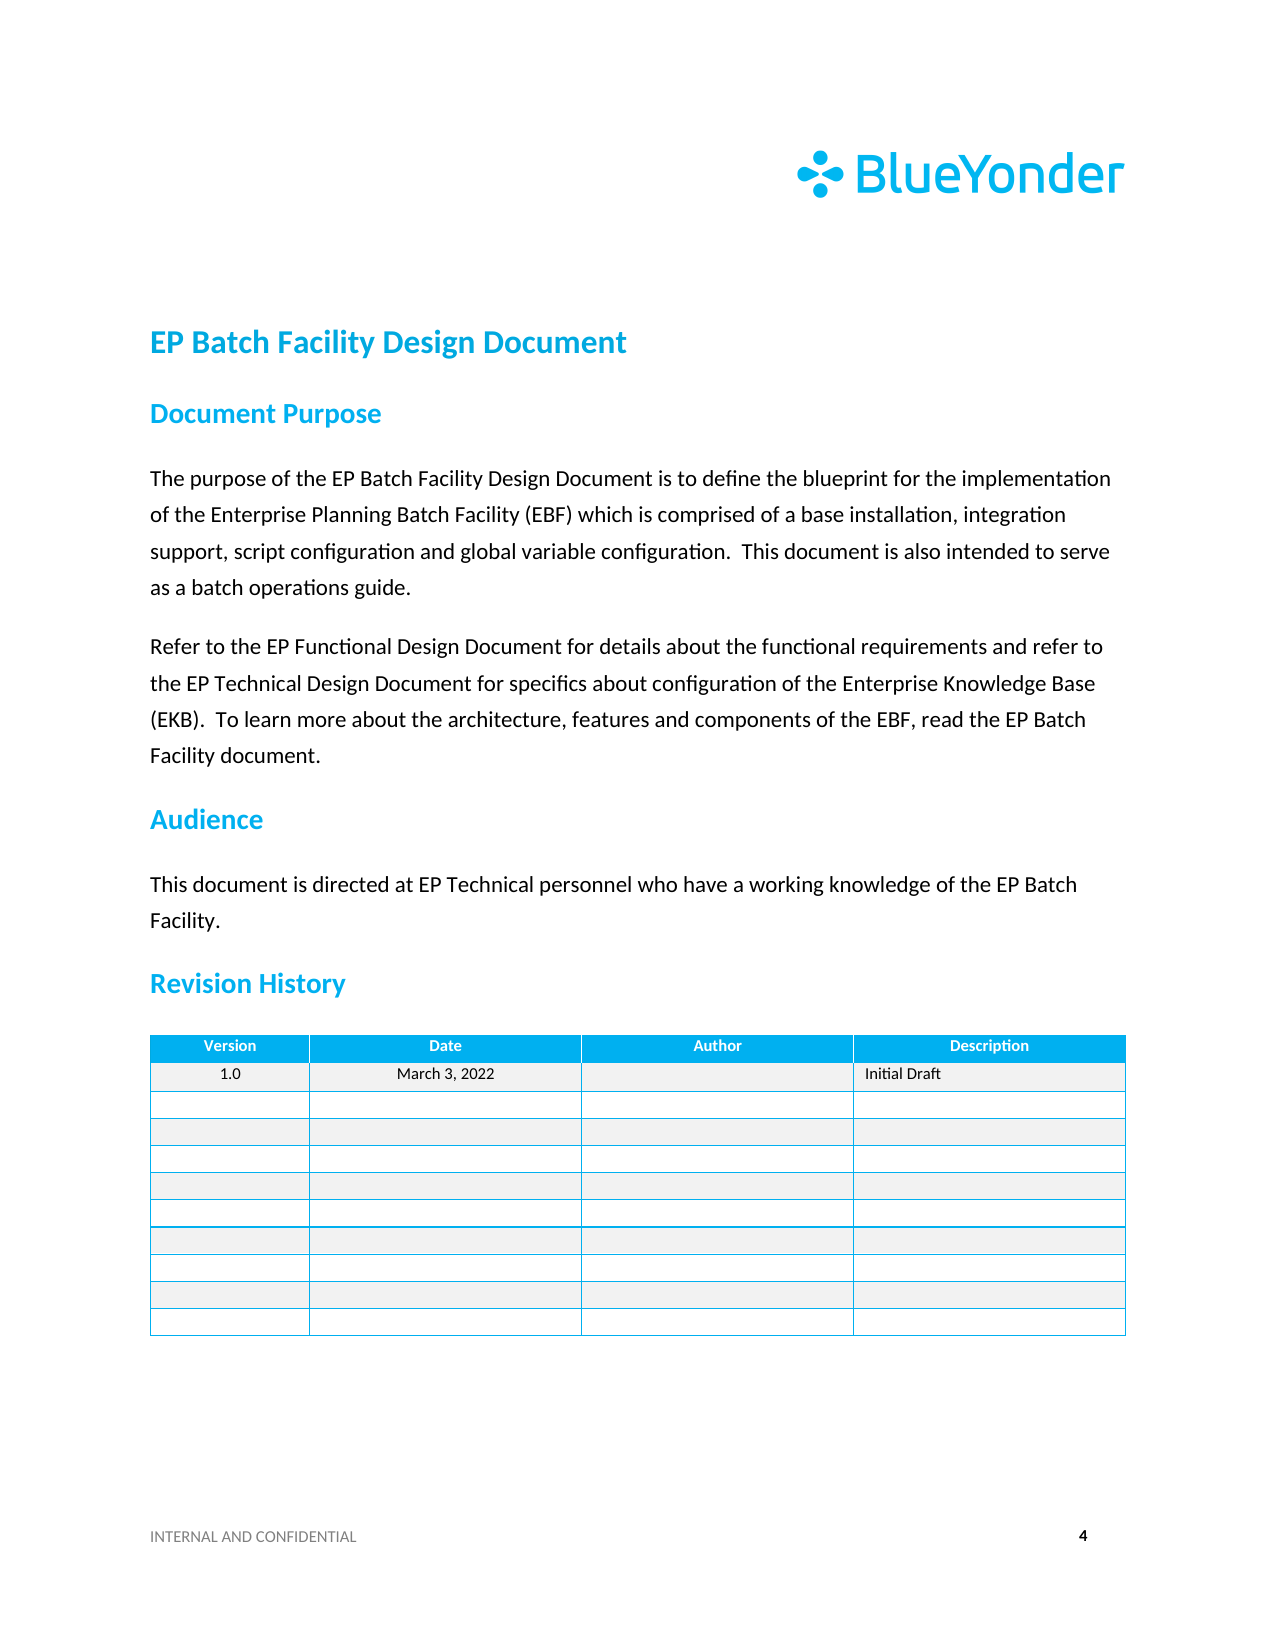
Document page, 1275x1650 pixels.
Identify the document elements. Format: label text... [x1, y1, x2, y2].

table_header Date [310, 1035, 581, 1063]
table_cell [582, 1119, 853, 1145]
table_cell [151, 1309, 309, 1335]
table_cell [582, 1228, 853, 1253]
table_cell [310, 1255, 581, 1281]
table_cell March 3, 2022 [310, 1063, 581, 1091]
table_cell 1.0 [151, 1063, 309, 1091]
text This document is directed at EP Technical personnel who have a working knowledge of the EP Batch Facility. [150, 870, 1125, 934]
table_cell [854, 1200, 1125, 1226]
table_cell [582, 1146, 853, 1172]
table_cell [310, 1228, 581, 1253]
table_cell [151, 1255, 309, 1281]
table_cell [854, 1092, 1125, 1118]
picture [797, 150, 1125, 199]
table_header Author [582, 1035, 853, 1063]
subtitle Document Purpose [150, 395, 1125, 431]
text Refer to the EP Functional Design Document for details about the functional requirements and refer to the EP Technical Design Document for specifics about configuration of the Enterprise Knowledge Base (EKB). To learn more about the architecture, features and components of the EBF, read the EP Batch Facility document. [150, 632, 1125, 769]
table_cell [854, 1309, 1125, 1335]
table_cell [854, 1282, 1125, 1308]
table_cell [854, 1228, 1125, 1253]
table_cell [582, 1282, 853, 1308]
text The purpose of the EP Batch Facility Design Document is to define the blueprint for the implementation of the Enterprise Planning Batch Facility (EBF) which is comprised of a base installation, integration support, script configuration and global variable configuration. This document is also intended to serve as a batch operations guide. [150, 464, 1125, 601]
table_cell [582, 1255, 853, 1281]
table_cell [854, 1146, 1125, 1172]
table_cell [854, 1255, 1125, 1281]
table_cell [310, 1119, 581, 1145]
table_cell [310, 1200, 581, 1226]
subtitle Revision History [150, 966, 1125, 1001]
table_cell [151, 1200, 309, 1226]
table_cell [151, 1146, 309, 1172]
table_cell [151, 1119, 309, 1145]
table_cell [582, 1092, 853, 1118]
subtitle Audience [150, 801, 1125, 836]
table_header Description [854, 1035, 1126, 1063]
subtitle EP Batch Facility Design Document [150, 321, 1125, 362]
table_cell [310, 1146, 581, 1172]
table_cell [310, 1173, 581, 1199]
table_cell [582, 1173, 853, 1199]
table_cell [151, 1282, 309, 1308]
table_cell Initial Draft [854, 1063, 1125, 1091]
table_cell [582, 1200, 853, 1226]
table_cell [310, 1092, 581, 1118]
table_cell [582, 1309, 853, 1335]
table_cell [151, 1228, 309, 1253]
table_header Version [151, 1035, 309, 1063]
table_cell [310, 1309, 581, 1335]
table_cell [310, 1282, 581, 1308]
table_cell [854, 1119, 1125, 1145]
table_cell [151, 1092, 309, 1118]
table_cell [582, 1063, 853, 1091]
table_cell [854, 1173, 1125, 1199]
table_cell [151, 1173, 309, 1199]
